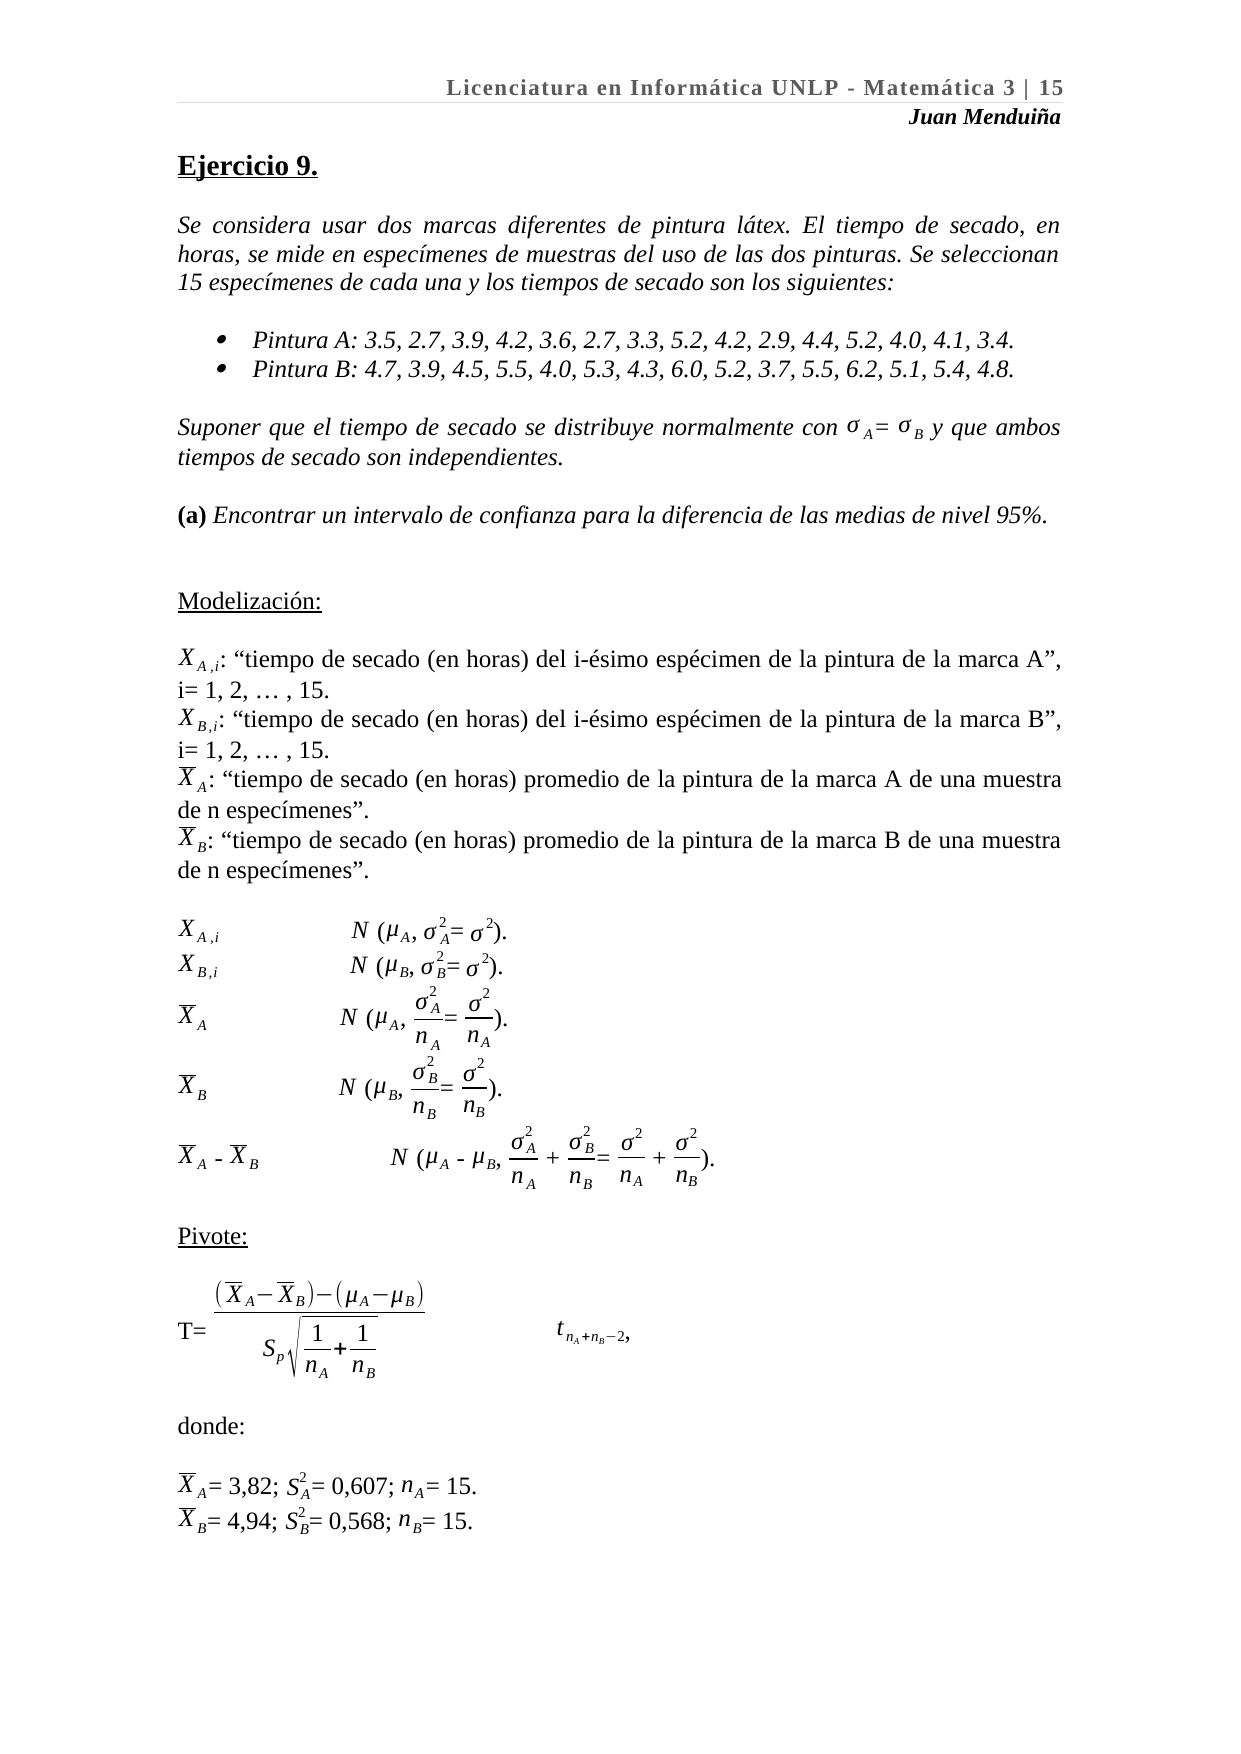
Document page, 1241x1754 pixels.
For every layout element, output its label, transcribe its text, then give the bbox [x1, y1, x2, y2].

text : “tiempo de secado (en horas) del i-ésimo espécimen de la pintura de la marca A”, i= 1, 2, … , 15. [177, 644, 1063, 704]
text (, = ). [177, 913, 1063, 948]
list Pintura A: 3.5, 2.7, 3.9, 4.2, 3.6, 2.7, 3.3, 5.2, 4.2, 2.9, 4.4, 5.2, 4.0, 4.1, 3.4. [215, 325, 1063, 354]
text Pivote: [177, 1221, 1063, 1250]
text Ejercicio 9. [177, 148, 1063, 181]
text Se considera usar dos marcas diferentes de pintura látex. El tiempo de secado, en horas, se mide en especímenes de muestras del uso de las dos pinturas. Se seleccionan 15 especímenes de cada una y los tiempos de secado son los siguientes: [177, 210, 1063, 296]
text Suponer que el tiempo de secado se distribuye normalmente con = y que ambos tiempos de secado son independientes. [177, 411, 1063, 471]
text : “tiempo de secado (en horas) del i-ésimo espécimen de la pintura de la marca B”, i= 1, 2, … , 15. [177, 704, 1063, 764]
text - ( - , + = + ). [177, 1122, 1063, 1192]
list Pintura B: 4.7, 3.9, 4.5, 5.5, 4.0, 5.3, 4.3, 6.0, 5.2, 3.7, 5.5, 6.2, 5.1, 5.4, 4.8. [215, 354, 1063, 382]
text (, = ). [177, 1053, 1063, 1122]
text (, = ). [177, 948, 1063, 983]
text (a) Encontrar un intervalo de confianza para la diferencia de las medias de nivel 95%. [177, 500, 1063, 529]
text = 4,94; = 0,568; = 15. [177, 1503, 1063, 1538]
text Modelización: [177, 586, 1063, 615]
text T= , [177, 1279, 1063, 1382]
text donde: [177, 1411, 1063, 1440]
text : “tiempo de secado (en horas) promedio de la pintura de la marca B de una muestra de n especímenes”. [177, 824, 1063, 884]
text (, = ). [177, 983, 1063, 1053]
text : “tiempo de secado (en horas) promedio de la pintura de la marca A de una muestra de n especímenes”. [177, 764, 1063, 824]
text = 3,82; = 0,607; = 15. [177, 1468, 1063, 1503]
